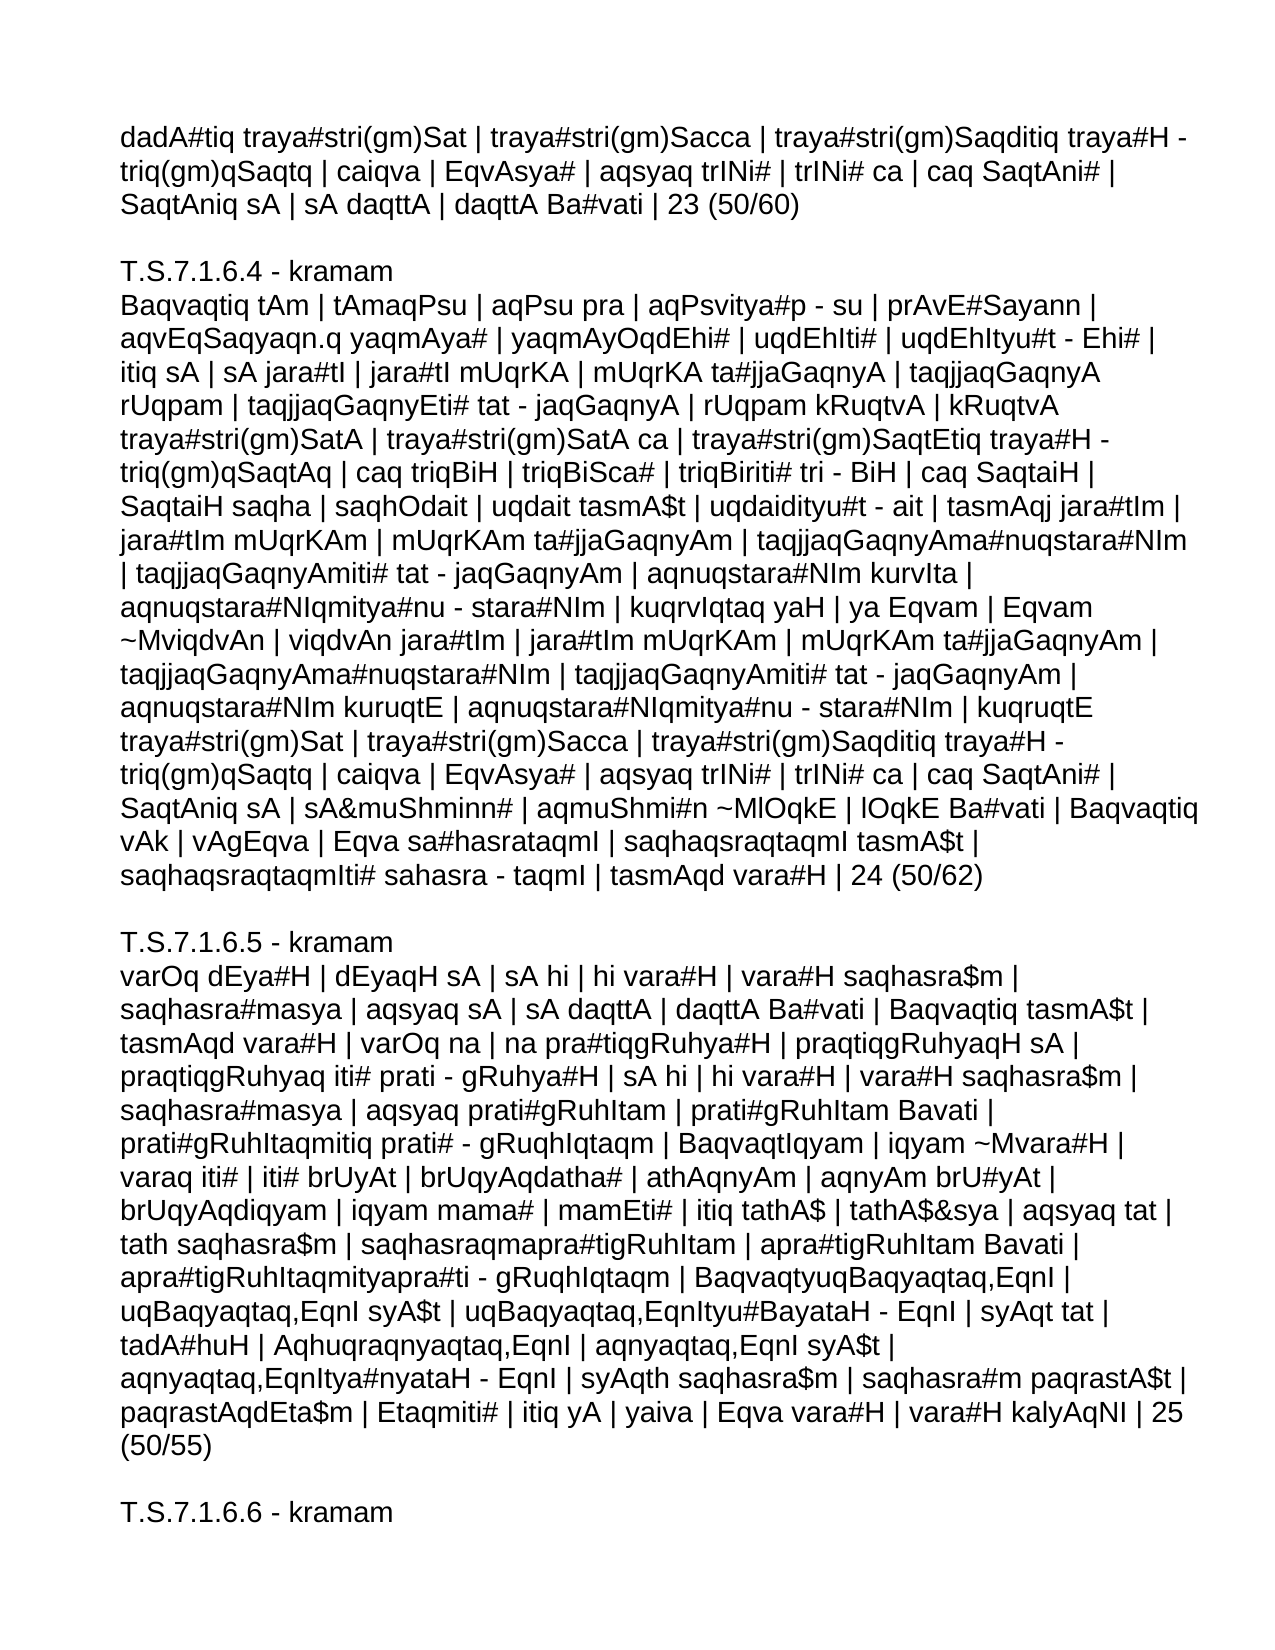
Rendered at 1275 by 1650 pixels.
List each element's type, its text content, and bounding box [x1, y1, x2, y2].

text T.S.7.1.6.5 - kramam [120, 925, 1200, 958]
text T.S.7.1.6.4 - kramam [120, 254, 1200, 288]
text varOq dEya#H | dEyaqH sA | sA hi | hi vara#H | vara#H saqhasra$m | saqhasra#masya | aqsyaq sA | sA daqttA | daqttA Ba#vati | Baqvaqtiq tasmA$t | tasmAqd vara#H | varOq na | na pra#tiqgRuhya#H | praqtiqgRuhyaqH sA | praqtiqgRuhyaq iti# prati - gRuhya#H | sA hi | hi vara#H | vara#H saqhasra$m | saqhasra#masya | aqsyaq prati#gRuhItam | prati#gRuhItam Bavati | prati#gRuhItaqmitiq prati# - gRuqhIqtaqm | BaqvaqtIqyam | iqyam ~Mvara#H | varaq iti# | iti# brUyAt | brUqyAqdatha# | athAqnyAm | aqnyAm brU#yAt | brUqyAqdiqyam | iqyam mama# | mamEti# | itiq tathA$ | tathA$&sya | aqsyaq tat | tath saqhasra$m | saqhasraqmapra#tigRuhItam | apra#tigRuhItam Bavati | apra#tigRuhItaqmityapra#ti - gRuqhIqtaqm | BaqvaqtyuqBaqyaqtaq,EqnI | uqBaqyaqtaq,EqnI syA$t | uqBaqyaqtaq,EqnItyu#BayataH - EqnI | syAqt tat | tadA#huH | Aqhuqraqnyaqtaq,EqnI | aqnyaqtaq,EqnI syA$t | aqnyaqtaq,EqnItya#nyataH - EqnI | syAqth saqhasra$m | saqhasra#m paqrastA$t | paqrastAqdEta$m | Etaqmiti# | itiq yA | yaiva | Eqva vara#H | vara#H kalyAqNI | 25 (50/55) [120, 958, 1200, 1462]
text Baqvaqtiq tAm | tAmaqPsu | aqPsu pra | aqPsvitya#p - su | prAvE#Sayann | aqvEqSaqyaqn.q yaqmAya# | yaqmAyOqdEhi# | uqdEhIti# | uqdEhItyu#t - Ehi# | itiq sA | sA jara#tI | jara#tI mUqrKA | mUqrKA ta#jjaGaqnyA | taqjjaqGaqnyA rUqpam | taqjjaqGaqnyEti# tat - jaqGaqnyA | rUqpam kRuqtvA | kRuqtvA traya#stri(gm)SatA | traya#stri(gm)SatA ca | traya#stri(gm)SaqtEtiq traya#H - triq(gm)qSaqtAq | caq triqBiH | triqBiSca# | triqBiriti# tri - BiH | caq SaqtaiH | SaqtaiH saqha | saqhOdait | uqdait tasmA$t | uqdaidityu#t - ait | tasmAqj jara#tIm | jara#tIm mUqrKAm | mUqrKAm ta#jjaGaqnyAm | taqjjaqGaqnyAma#nuqstara#NIm | taqjjaqGaqnyAmiti# tat - jaqGaqnyAm | aqnuqstara#NIm kurvIta | aqnuqstara#NIqmitya#nu - stara#NIm | kuqrvIqtaq yaH | ya Eqvam | Eqvam ~MviqdvAn | viqdvAn jara#tIm | jara#tIm mUqrKAm | mUqrKAm ta#jjaGaqnyAm | taqjjaqGaqnyAma#nuqstara#NIm | taqjjaqGaqnyAmiti# tat - jaqGaqnyAm | aqnuqstara#NIm kuruqtE | aqnuqstara#NIqmitya#nu - stara#NIm | kuqruqtE traya#stri(gm)Sat | traya#stri(gm)Sacca | traya#stri(gm)Saqditiq traya#H - triq(gm)qSaqtq | caiqva | EqvAsya# | aqsyaq trINi# | trINi# ca | caq SaqtAni# | SaqtAniq sA | sA&muShminn# | aqmuShmi#n ~MlOqkE | lOqkE Ba#vati | Baqvaqtiq vAk | vAgEqva | Eqva sa#hasrataqmI | saqhaqsraqtaqmI tasmA$t | saqhaqsraqtaqmIti# sahasra - taqmI | tasmAqd vara#H | 24 (50/62) [120, 288, 1200, 891]
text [120, 120, 1200, 221]
text T.S.7.1.6.6 - kramam [120, 1495, 1200, 1529]
